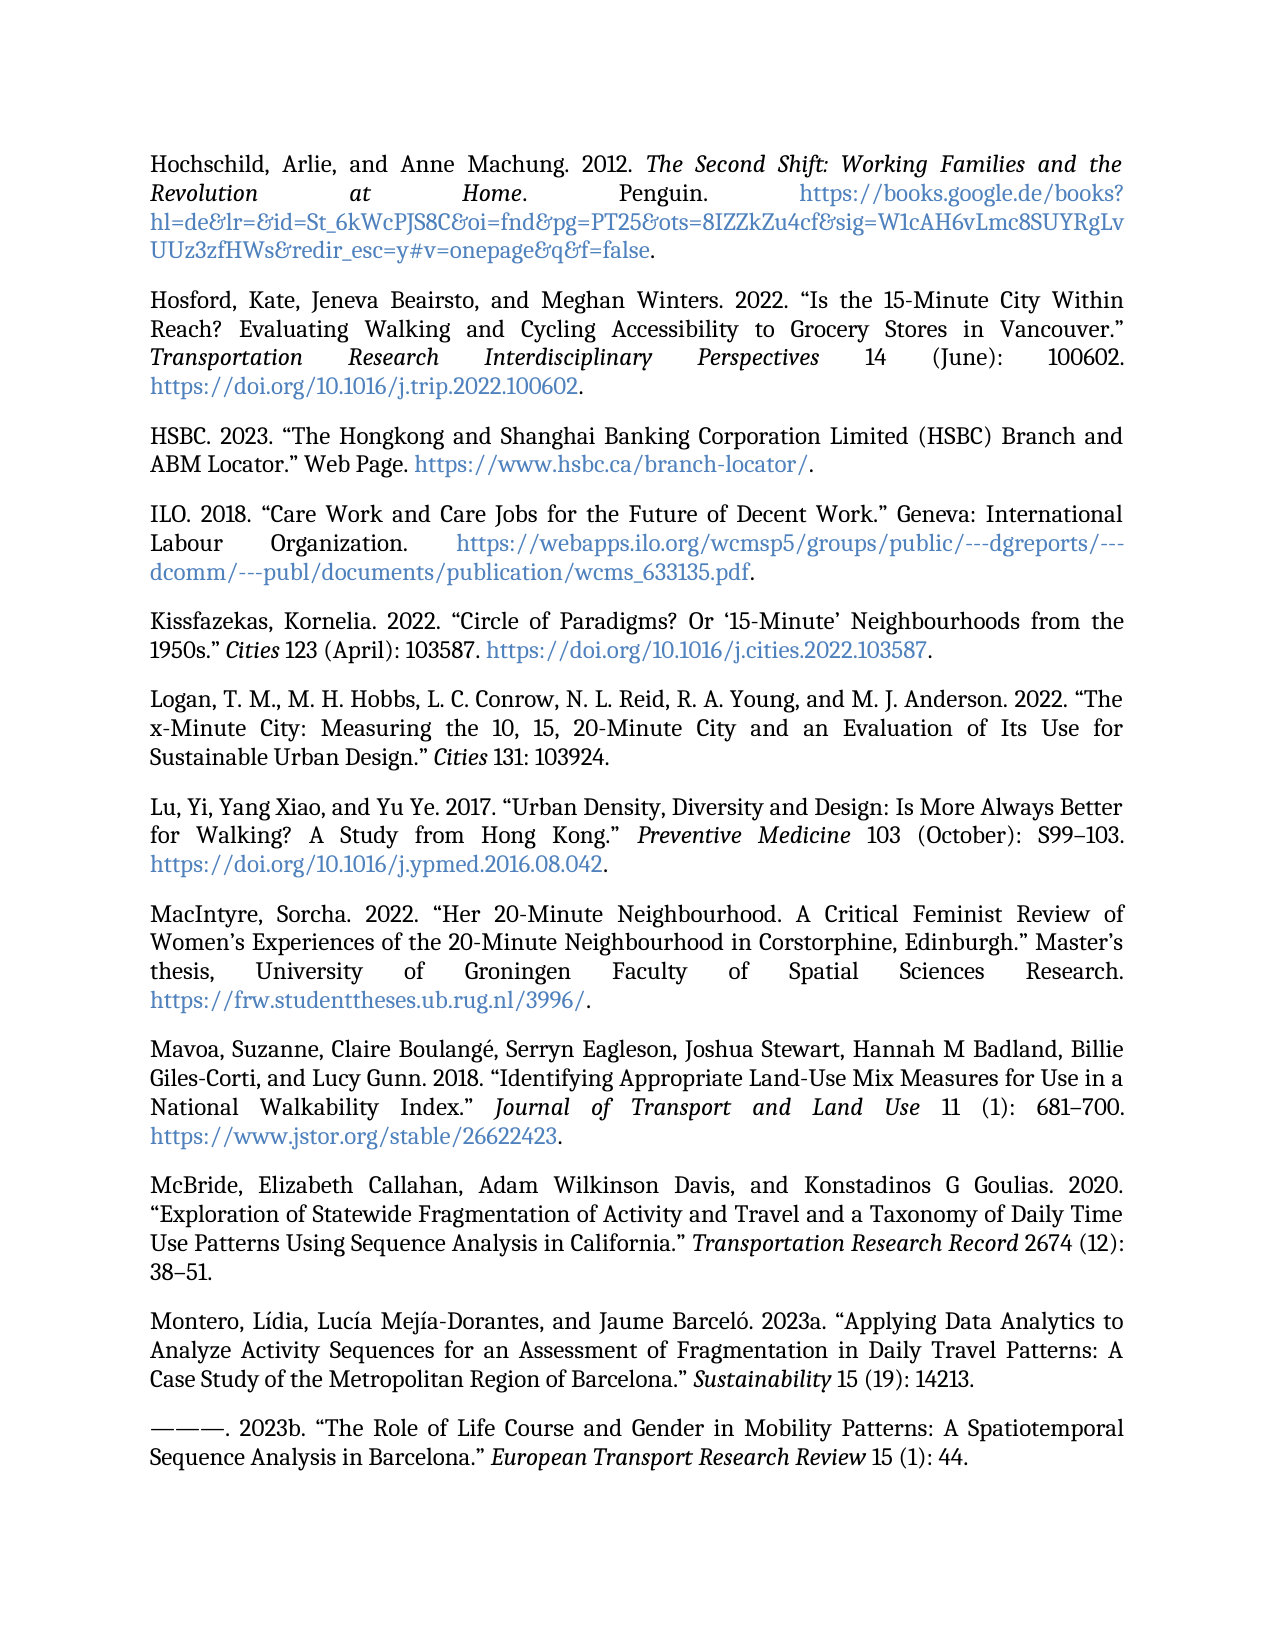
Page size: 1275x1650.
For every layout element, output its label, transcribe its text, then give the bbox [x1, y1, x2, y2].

text ———. 2023b. “The Role of Life Course and Gender in Mobility Patterns: A Spatiotemporal Sequence Analysis in Barcelona.” European Transport Research Review 15 (1): 44. [150, 1414, 1125, 1472]
text HSBC. 2023. “The Hongkong and Shanghai Banking Corporation Limited (HSBC) Branch and ABM Locator.” Web Page. https://www.hsbc.ca/branch-locator/. [150, 422, 1125, 479]
text Logan, T. M., M. H. Hobbs, L. C. Conrow, N. L. Reid, R. A. Young, and M. J. Anderson. 2022. “The x-Minute City: Measuring the 10, 15, 20-Minute City and an Evaluation of Its Use for Sustainable Urban Design.” Cities 131: 103924. [150, 685, 1125, 772]
text ILO. 2018. “Care Work and Care Jobs for the Future of Decent Work.” Geneva: International Labour Organization. https://webapps.ilo.org/wcmsp5/groups/public/---dgreports/---dcomm/---publ/documents/publication/wcms_633135.pdf. [150, 500, 1125, 586]
text Hochschild, Arlie, and Anne Machung. 2012. The Second Shift: Working Families and the Revolution at Home. Penguin. https://books.google.de/books?hl=de&lr=&id=St_6kWcPJS8C&oi=fnd&pg=PT25&ots=8IZZkZu4cf&sig=W1cAH6vLmc8SUYRgLvUUz3zfHWs&redir_esc=y#v=onepage&q&f=false. [150, 150, 1125, 265]
text Lu, Yi, Yang Xiao, and Yu Ye. 2017. “Urban Density, Diversity and Design: Is More Always Better for Walking? A Study from Hong Kong.” Preventive Medicine 103 (October): S99–103. https://doi.org/10.1016/j.ypmed.2016.08.042. [150, 792, 1125, 879]
text McBride, Elizabeth Callahan, Adam Wilkinson Davis, and Konstadinos G Goulias. 2020. “Exploration of Statewide Fragmentation of Activity and Travel and a Taxonomy of Daily Time Use Patterns Using Sequence Analysis in California.” Transportation Research Record 2674 (12): 38–51. [150, 1171, 1125, 1286]
text MacIntyre, Sorcha. 2022. “Her 20-Minute Neighbourhood. A Critical Feminist Review of Women’s Experiences of the 20-Minute Neighbourhood in Corstorphine, Edinburgh.” Master’s thesis, University of Groningen Faculty of Spatial Sciences Research. https://frw.studenttheses.ub.rug.nl/3996/. [150, 899, 1125, 1014]
text Montero, Lı́dia, Lucı́a Mejı́a-Dorantes, and Jaume Barceló. 2023a. “Applying Data Analytics to Analyze Activity Sequences for an Assessment of Fragmentation in Daily Travel Patterns: A Case Study of the Metropolitan Region of Barcelona.” Sustainability 15 (19): 14213. [150, 1307, 1125, 1393]
text Mavoa, Suzanne, Claire Boulangé, Serryn Eagleson, Joshua Stewart, Hannah M Badland, Billie Giles-Corti, and Lucy Gunn. 2018. “Identifying Appropriate Land-Use Mix Measures for Use in a National Walkability Index.” Journal of Transport and Land Use 11 (1): 681–700. https://www.jstor.org/stable/26622423. [150, 1035, 1125, 1150]
text Kissfazekas, Kornelia. 2022. “Circle of Paradigms? Or ‘15-Minute’ Neighbourhoods from the 1950s.” Cities 123 (April): 103587. https://doi.org/10.1016/j.cities.2022.103587. [150, 607, 1125, 664]
text Hosford, Kate, Jeneva Beairsto, and Meghan Winters. 2022. “Is the 15-Minute City Within Reach? Evaluating Walking and Cycling Accessibility to Grocery Stores in Vancouver.” Transportation Research Interdisciplinary Perspectives 14 (June): 100602. https://doi.org/10.1016/j.trip.2022.100602. [150, 286, 1125, 401]
